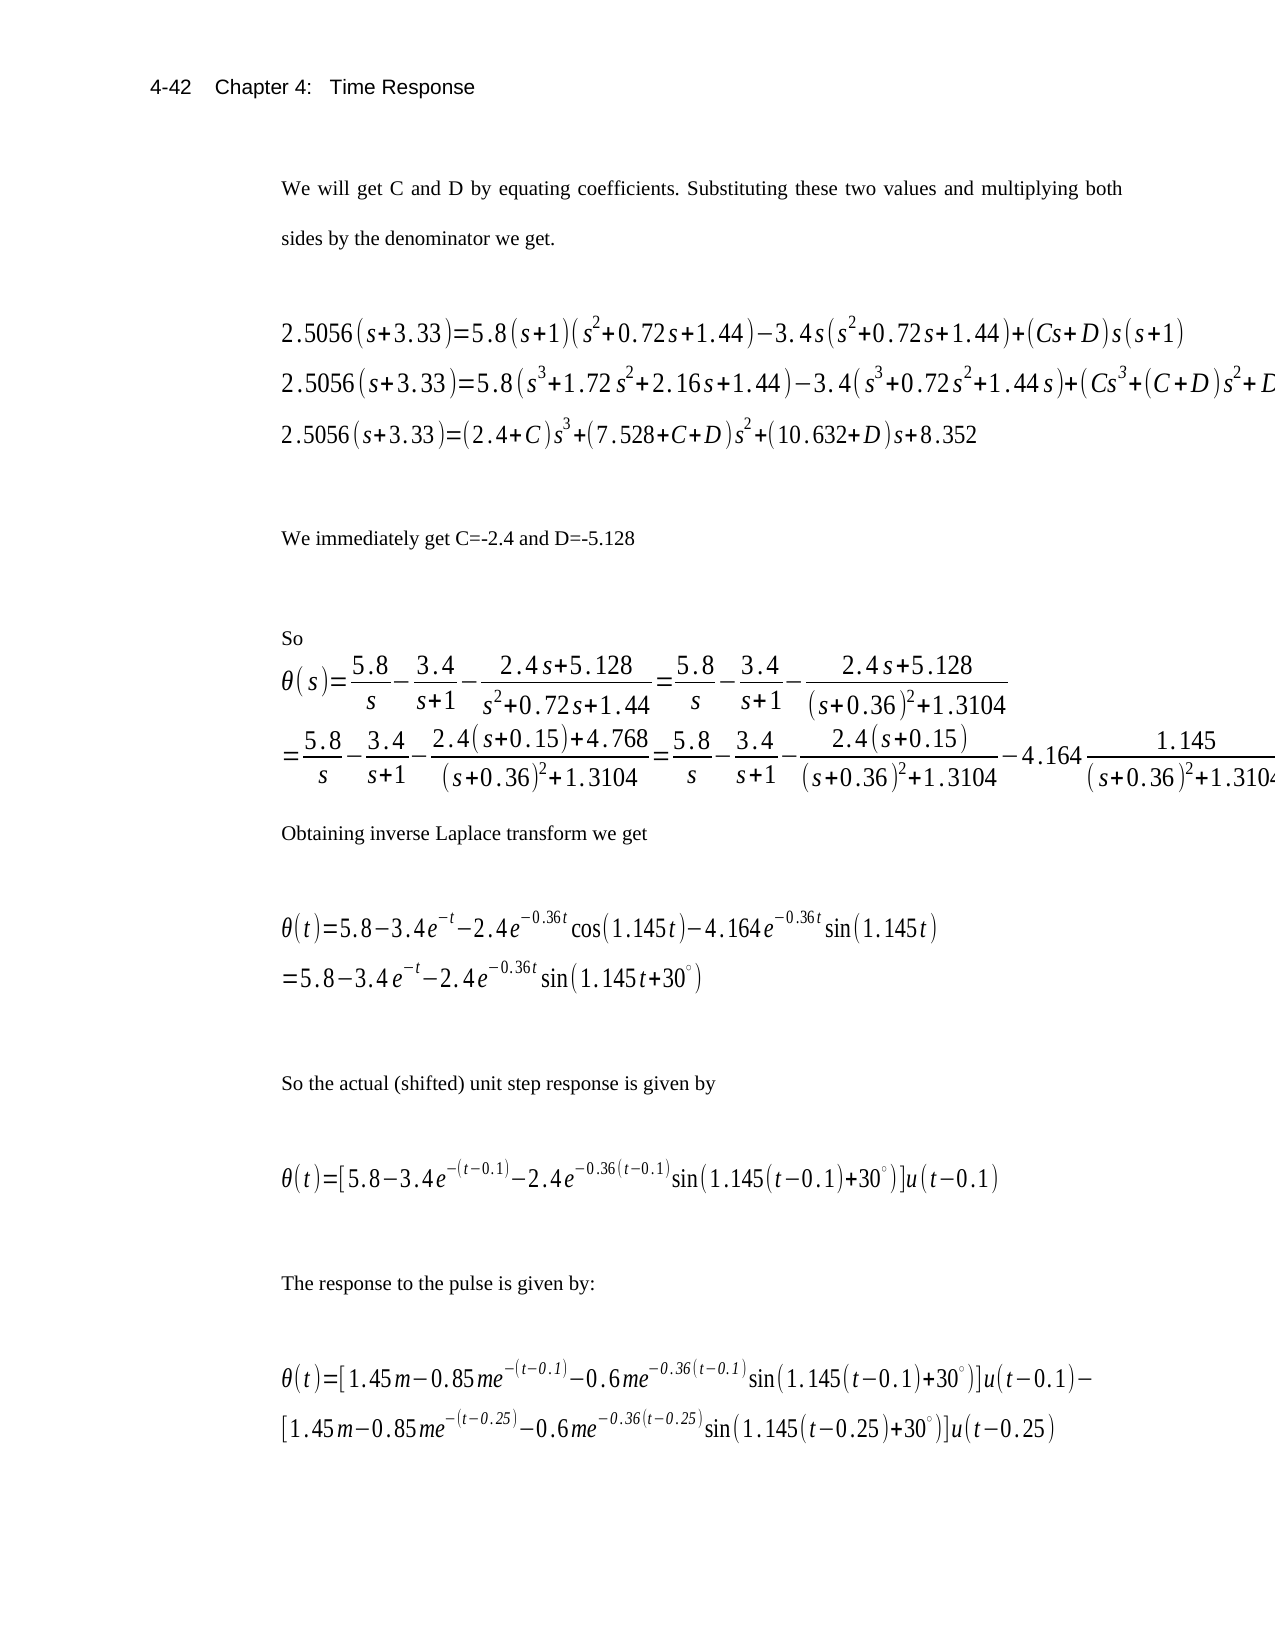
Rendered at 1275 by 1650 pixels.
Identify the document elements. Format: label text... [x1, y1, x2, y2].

text So the actual (shifted) unit step response is given by [281, 1045, 1125, 1095]
text We immediately get C=-2.4 and D=-5.128 [281, 500, 1125, 550]
text The response to the pulse is given by: [281, 1245, 1125, 1295]
text We will get C and D by equating coefficients. Substituting these two values and multiplying both sides by the denominator we get. [281, 150, 1125, 250]
text So [281, 600, 1125, 650]
text Obtaining inverse Laplace transform we get [281, 722, 1125, 845]
